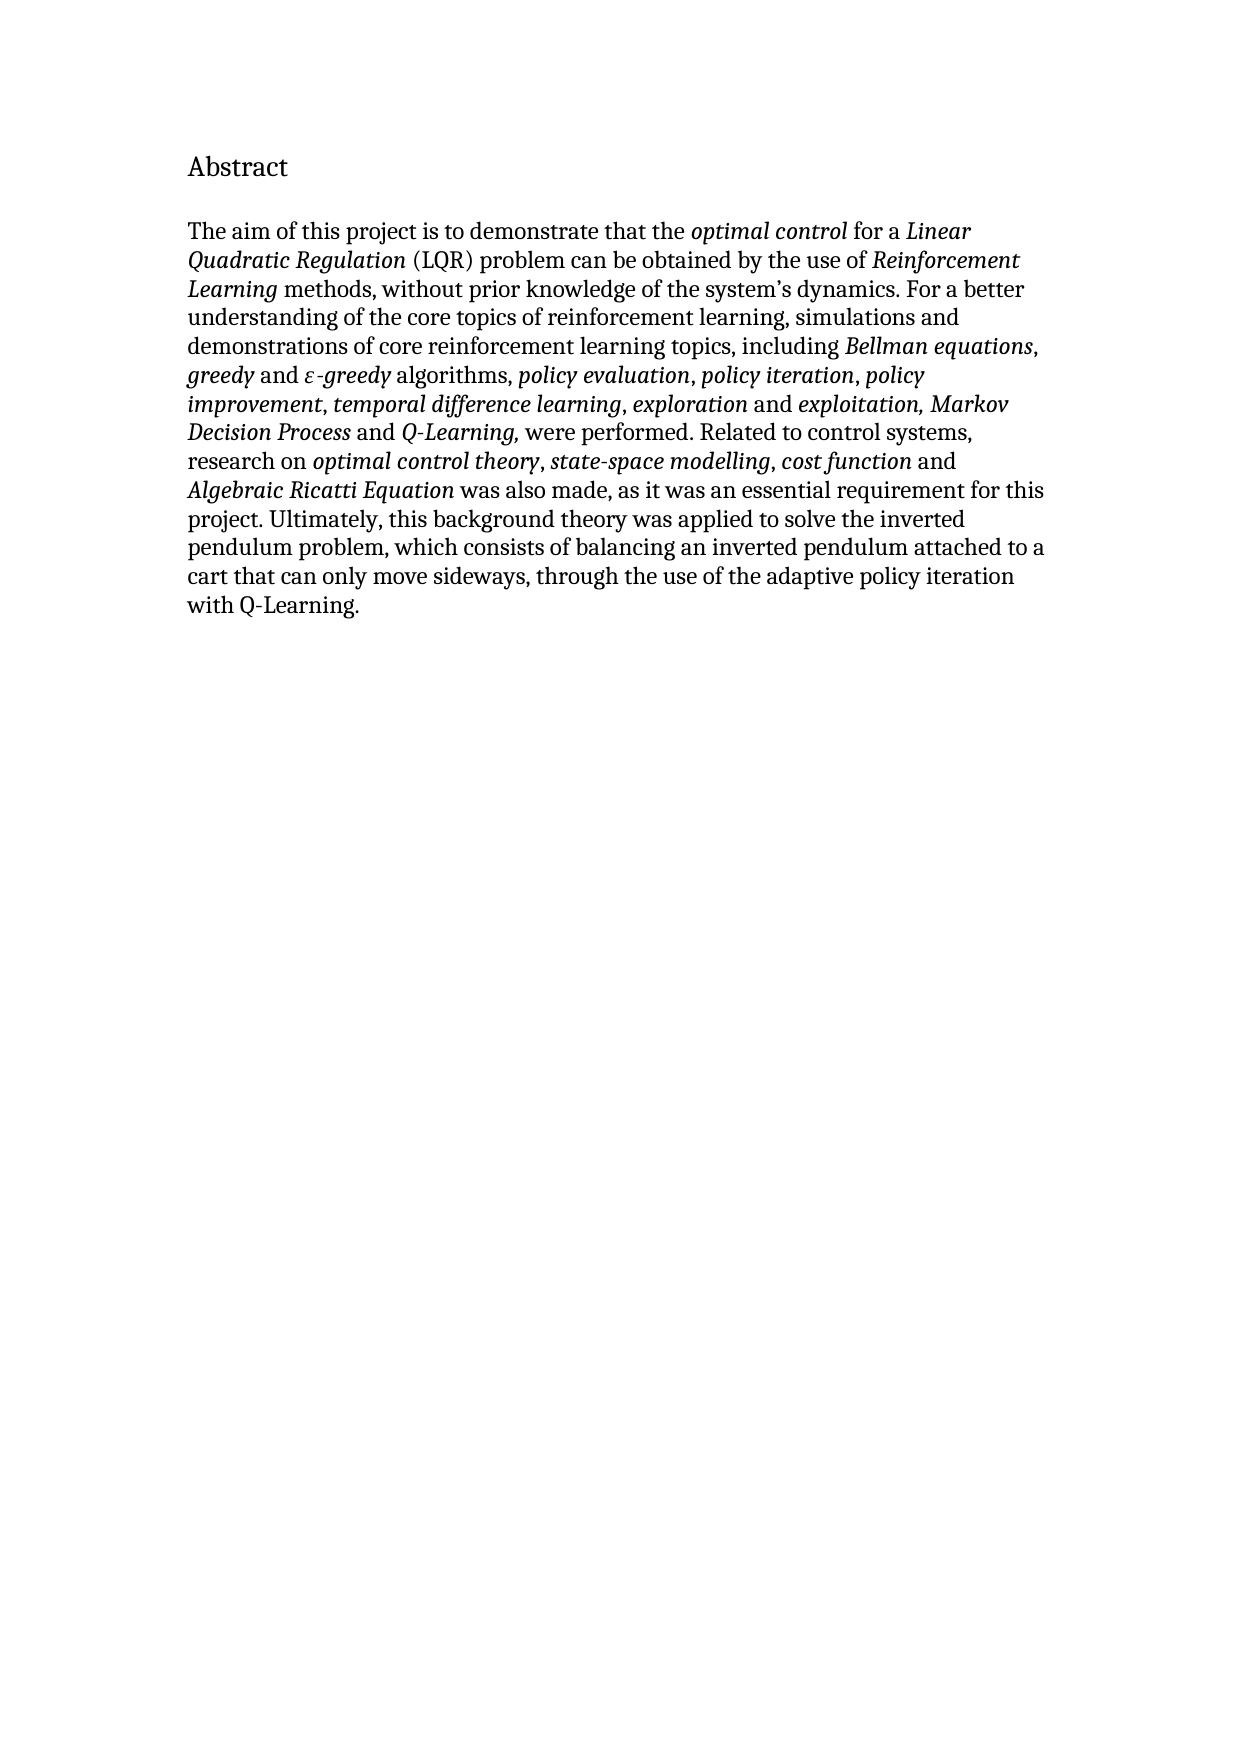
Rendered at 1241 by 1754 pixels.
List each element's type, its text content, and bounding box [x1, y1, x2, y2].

text The aim of this project is to demonstrate that the optimal control for a Linear Quadratic Regulation (LQR) problem can be obtained by the use of Reinforcement Learning methods, without prior knowledge of the system’s dynamics. For a better understanding of the core topics of reinforcement learning, simulations and demonstrations of core reinforcement learning topics, including Bellman equations, greedy and -greedy algorithms, policy evaluation, policy iteration, policy improvement, temporal difference learning, exploration and exploitation, Markov Decision Process and Q-Learning, were performed. Related to control systems, research on optimal control theory, state-space modelling, cost function and Algebraic Ricatti Equation was also made, as it was an essential requirement for this project. Ultimately, this background theory was applied to solve the inverted pendulum problem, which consists of balancing an inverted pendulum attached to a cart that can only move sideways, through the use of the adaptive policy iteration with Q-Learning. [187, 217, 1053, 619]
text Abstract [187, 150, 1053, 183]
